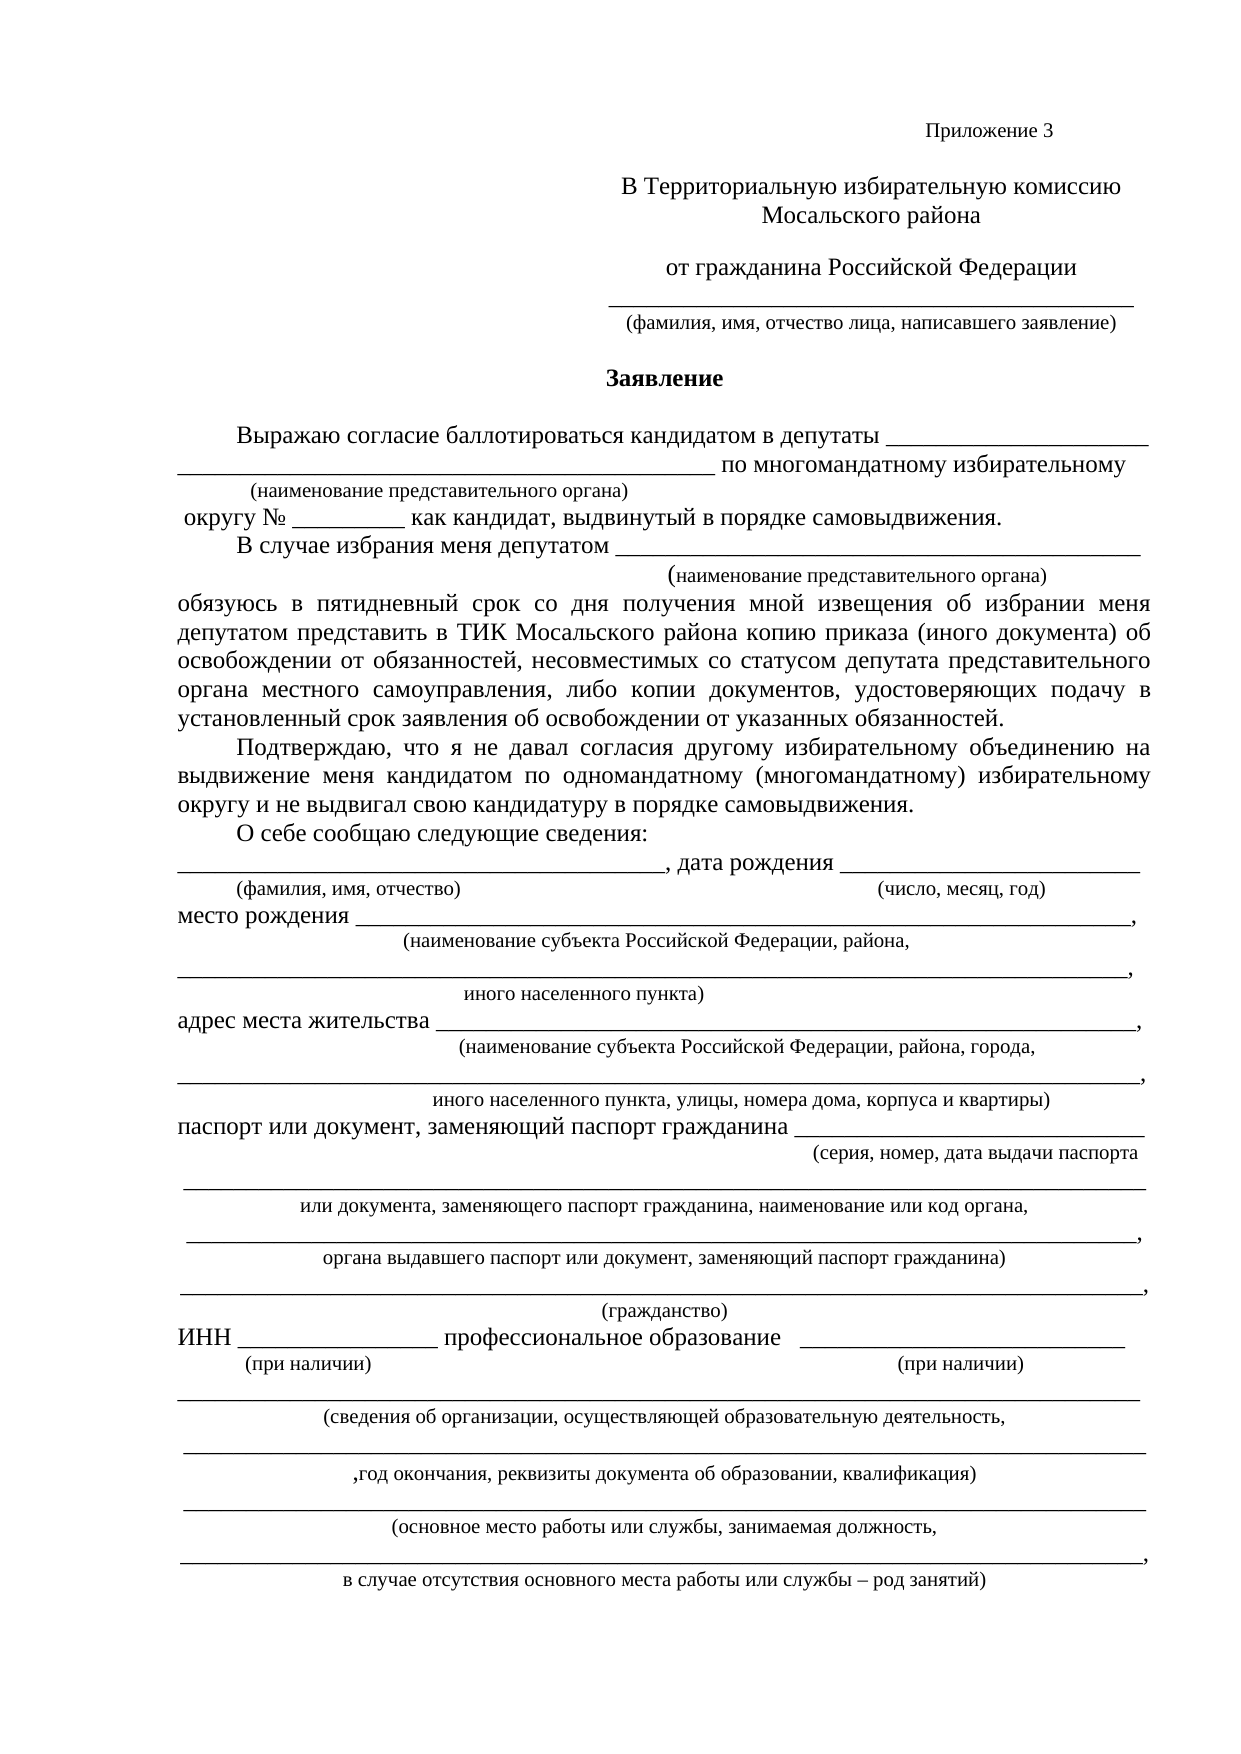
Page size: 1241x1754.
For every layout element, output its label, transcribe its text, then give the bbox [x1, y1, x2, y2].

text ___________________________________________ по многомандатному избирательному [177, 449, 1152, 478]
text ____________________________________________________________________________, [177, 952, 1152, 981]
text паспорт или документ, заменяющий паспорт гражданина ____________________________ [177, 1111, 1152, 1140]
text (наименование субъекта Российской Федерации, района, города, [177, 1034, 1152, 1058]
text О себе сообщаю следующие сведения: [177, 818, 1152, 847]
text обязуюсь в пятидневный срок со дня получения мной извещения об избрании меня депутатом представить в ТИК Мосальского района копию приказа (иного документа) об освобождении от обязанностей, несовместимых со статусом депутата представительного органа местного самоуправления, либо копии документов, удостоверяющих подачу в установленный срок заявления об освобождении от указанных обязанностей. [177, 588, 1152, 732]
text Приложение 3 [827, 118, 1152, 142]
text _____________________________________________________________________________ [177, 1375, 1152, 1404]
text _____________________________________________________________________________, [177, 1538, 1152, 1567]
text _____________________________________________________________________________, [177, 1269, 1152, 1298]
text Заявление [177, 363, 1152, 392]
text (фамилия, имя, отчество) (число, месяц, год) [177, 876, 1152, 900]
text _____________________________________________________________________________,год окончания, реквизиты документа об образовании, квалификация) [177, 1428, 1152, 1485]
text адрес места жительства ________________________________________________________, [177, 1005, 1152, 1034]
text в случае отсутствия основного места работы или службы – род занятий) [177, 1567, 1152, 1591]
text (наименование представительного органа) [177, 559, 1152, 588]
text (при наличии) (при наличии) [177, 1351, 1152, 1375]
text иного населенного пункта) [177, 981, 1152, 1005]
text (гражданство) [177, 1298, 1152, 1322]
text (серия, номер, дата выдачи паспорта [177, 1140, 1152, 1164]
text _____________________________________________________________________________ [177, 1164, 1152, 1192]
table_header В Территориальную избирательную комиссию Мосальского района от гражданина Российской Федерации __________________________________________ (фамилия, имя, отчество лица, написавшего заявление) [419, 171, 1152, 334]
text ИНН ________________ профессиональное образование __________________________ [177, 1322, 1152, 1351]
text иного населенного пункта, улицы, номера дома, корпуса и квартиры) [177, 1087, 1152, 1111]
text место рождения ______________________________________________________________, [177, 900, 1152, 928]
text (основное место работы или службы, занимаемая должность, [177, 1514, 1152, 1538]
text _____________________________________________________________________________ [177, 1485, 1152, 1514]
text В случае избрания меня депутатом __________________________________________ [177, 531, 1152, 559]
text _____________________________________________________________________________, [177, 1058, 1152, 1087]
text (наименование представительного органа) [177, 478, 1152, 502]
text ____________________________________________________________________________, [177, 1217, 1152, 1245]
text _______________________________________, дата рождения ________________________ [177, 847, 1152, 876]
text (сведения об организации, осуществляющей образовательную деятельность, [177, 1404, 1152, 1428]
text Подтверждаю, что я не давал согласия другому избирательному объединению на выдвижение меня кандидатом по одномандатному (многомандатному) избирательному округу и не выдвигал свою кандидатуру в порядке самовыдвижения. [177, 732, 1152, 818]
text органа выдавшего паспорт или документ, заменяющий паспорт гражданина) [177, 1245, 1152, 1269]
text Выражаю согласие баллотироваться кандидатом в депутаты _____________________ [177, 420, 1152, 449]
text или документа, заменяющего паспорт гражданина, наименование или код органа, [177, 1192, 1152, 1217]
text округу № _________ как кандидат, выдвинутый в порядке самовыдвижения. [177, 502, 1152, 531]
text (наименование субъекта Российской Федерации, района, [177, 928, 1152, 952]
